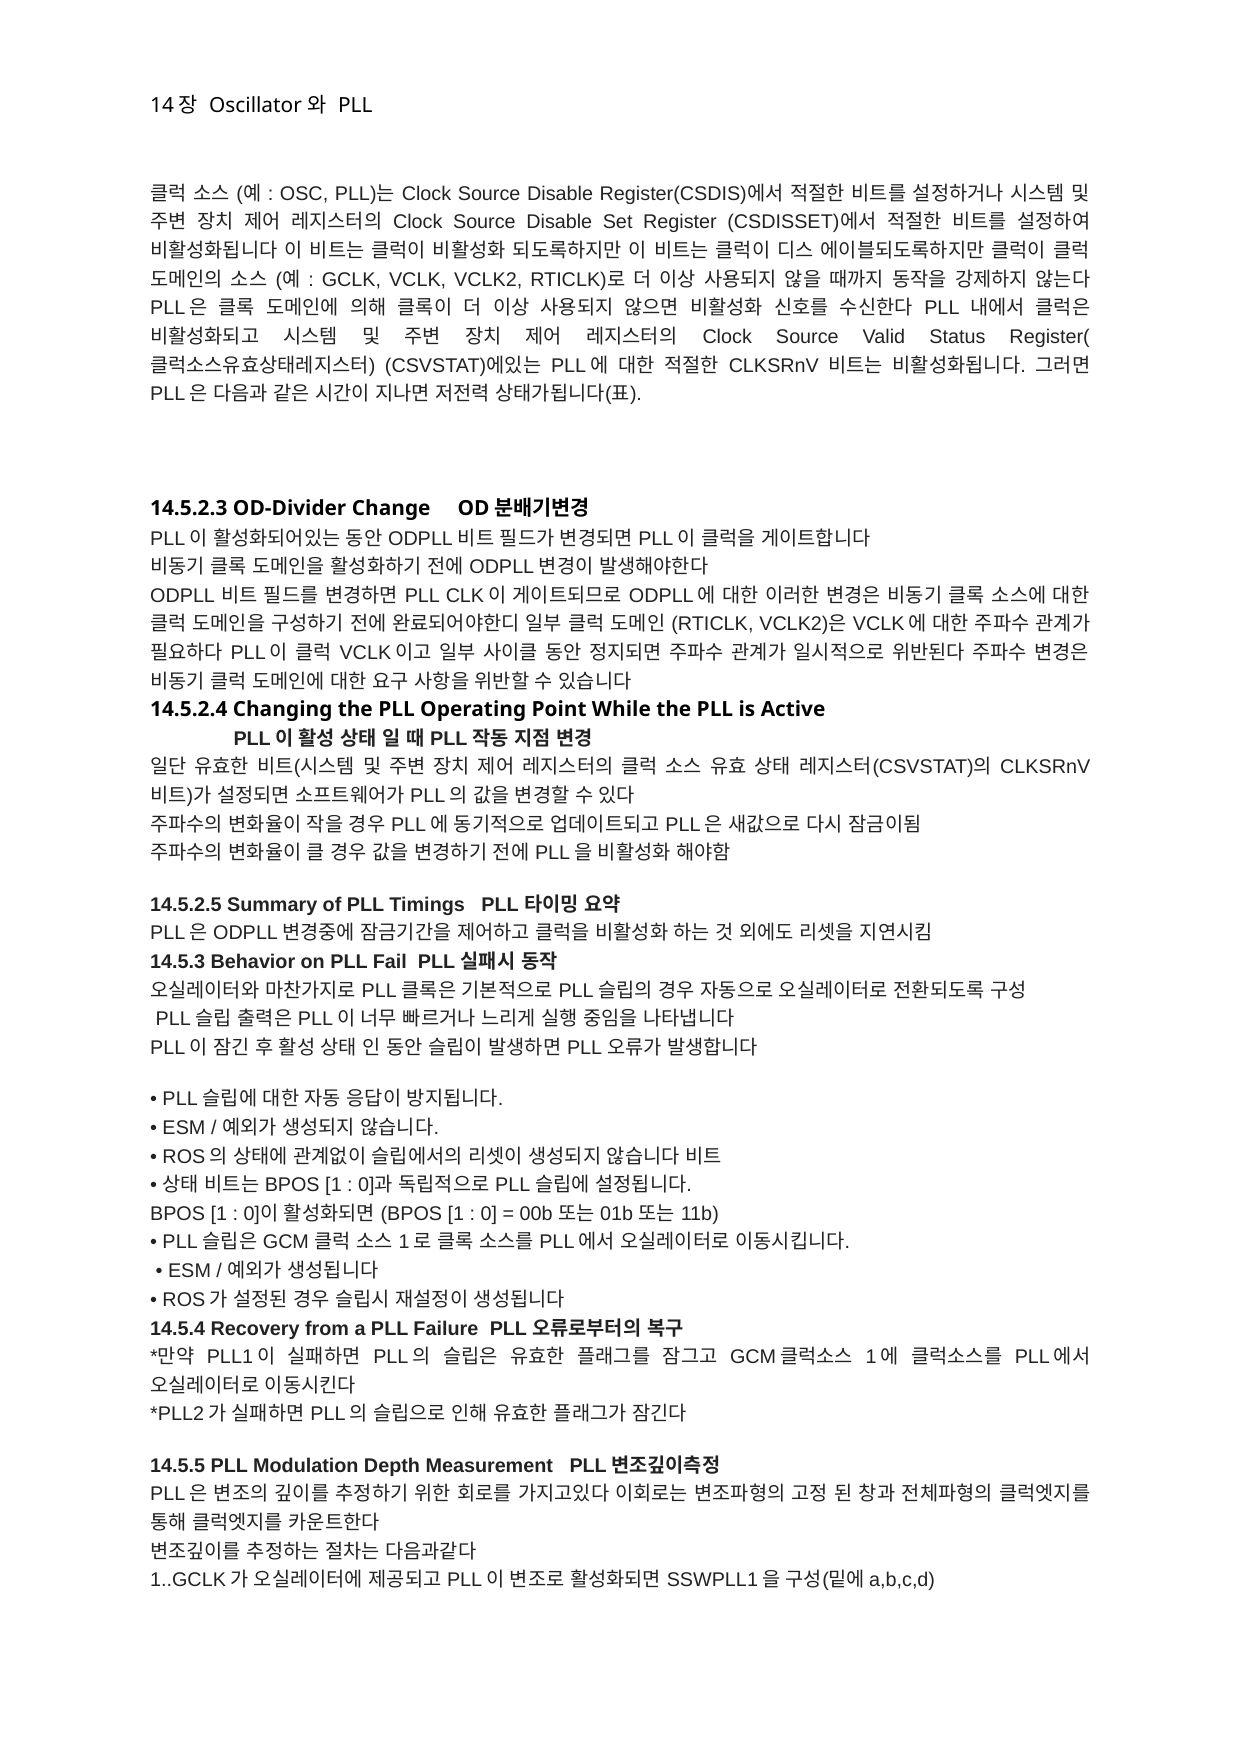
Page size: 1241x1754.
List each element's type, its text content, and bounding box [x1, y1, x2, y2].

text • PLL 슬립에 대한 자동 응답이 방지됩니다. [150, 1083, 1090, 1111]
text PLL이 활성화되어있는 동안 ODPLL 비트 필드가 변경되면 PLL이 클럭을 게이트합니다 [150, 522, 1090, 551]
text 14.5.5 PLL Modulation Depth Measurement PLL변조깊이측정 [150, 1449, 1090, 1478]
text PLL 슬립 출력은 PLL이 너무 빠르거나 느리게 실행 중임을 나타냅니다 [150, 1003, 1090, 1031]
text 주파수의 변화율이 작을 경우 PLL에 동기적으로 업데이트되고 PLL은 새값으로 다시 잠금이됨 [150, 808, 1090, 837]
text PLL은 ODPLL변경중에 잠금기간을 제어하고 클럭을 비활성화 하는 것 외에도 리셋을 지연시킴 [150, 917, 1090, 946]
text ODPLL 비트 필드를 변경하면 PLL CLK이 게이트되므로 ODPLL에 대한 이러한 변경은 비동기 클록 소스에 대한 클럭 도메인을 구성하기 전에 완료되어야한디 일부 클럭 도메인 (RTICLK, VCLK2)은 VCLK에 대한 주파수 관계가 필요하다 PLL이 클럭 VCLK이고 일부 사이클 동안 정지되면 주파수 관계가 일시적으로 위반된다 주파수 변경은 비동기 클럭 도메인에 대한 요구 사항을 위반할 수 있습니다 [150, 579, 1090, 694]
text 오실레이터와 마찬가지로 PLL 클록은 기본적으로 PLL 슬립의 경우 자동으로 오실레이터로 전환되도록 구성 [150, 974, 1090, 1003]
text 14.5.4 Recovery from a PLL Failure PLL 오류로부터의 복구 [150, 1312, 1090, 1341]
text PLL은 변조의 깊이를 추정하기 위한 회로를 가지고있다 이회로는 변조파형의 고정 된 창과 전체파형의 클럭엣지를 통해 클럭엣지를 카운트한다 [150, 1478, 1090, 1535]
text 주파수의 변화율이 클 경우 값을 변경하기 전에 PLL을 비활성화 해야함 [150, 837, 1090, 866]
text PLL이 잠긴 후 활성 상태 인 동안 슬립이 발생하면 PLL 오류가 발생합니다 [150, 1031, 1090, 1060]
text 1..GCLK가 오실레이터에 제공되고 PLL이 변조로 활성화되면 SSWPLL1을 구성(밑에a,b,c,d) [150, 1564, 1090, 1592]
text 변조깊이를 추정하는 절차는 다음과같다 [150, 1535, 1090, 1564]
text • ESM / 예외가 생성되지 않습니다. [150, 1111, 1090, 1140]
text • PLL 슬립은 GCM 클럭 소스 1로 클록 소스를 PLL에서 오실레이터로 이동시킵니다. [150, 1226, 1090, 1255]
text PLL이 활성 상태 일 때 PLL 작동 지점 변경 [150, 722, 1090, 751]
text *PLL2가 실패하면 PLL의 슬립으로 인해 유효한 플래그가 잠긴다 [150, 1398, 1090, 1427]
text • ESM / 예외가 생성됩니다 [150, 1255, 1090, 1283]
text *만약 PLL1이 실패하면 PLL의 슬립은 유효한 플래그를 잠그고 GCM클럭소스 1에 클럭소스를 PLL에서 오실레이터로 이동시킨다 [150, 1341, 1090, 1398]
text 14.5.2.5 Summary of PLL Timings PLL 타이밍 요약 [150, 888, 1090, 917]
text • ROS가 설정된 경우 슬립시 재설정이 생성됩니다 [150, 1283, 1090, 1312]
text 14.5.2.4 Changing the PLL Operating Point While the PLL is Active [150, 694, 1090, 722]
text 클럭 소스 (예 : OSC, PLL)는 Clock Source Disable Register(CSDIS)에서 적절한 비트를 설정하거나 시스템 및 주변 장치 제어 레지스터의 Clock Source Disable Set Register (CSDISSET)에서 적절한 비트를 설정하여 비활성화됩니다 이 비트는 클럭이 비활성화 되도록하지만 이 비트는 클럭이 디스 에이블되도록하지만 클럭이 클럭 도메인의 소스 (예 : GCLK, VCLK, VCLK2, RTICLK)로 더 이상 사용되지 않을 때까지 동작을 강제하지 않는다 PLL은 클록 도메인에 의해 클록이 더 이상 사용되지 않으면 비활성화 신호를 수신한다 PLL 내에서 클럭은 비활성화되고 시스템 및 주변 장치 제어 레지스터의 Clock Source Valid Status Register(클럭소스유효상태레지스터) (CSVSTAT)에있는 PLL에 대한 적절한 CLKSRnV 비트는 비활성화됩니다. 그러면 PLL은 다음과 같은 시간이 지나면 저전력 상태가됩니다(표). [150, 177, 1090, 406]
text 일단 유효한 비트(시스템 및 주변 장치 제어 레지스터의 클럭 소스 유효 상태 레지스터(CSVSTAT)의 CLKSRnV 비트)가 설정되면 소프트웨어가 PLL의 값을 변경할 수 있다 [150, 751, 1090, 808]
text • 상태 비트는 BPOS [1 : 0]과 독립적으로 PLL 슬립에 설정됩니다. BPOS [1 : 0]이 활성화되면 (BPOS [1 : 0] = 00b 또는 01b 또는 11b) [150, 1169, 1090, 1226]
text 비동기 클록 도메인을 활성화하기 전에 ODPLL 변경이 발생해야한다 [150, 551, 1090, 579]
text 14.5.2.3 OD-Divider Change OD분배기변경 [150, 492, 1090, 522]
text 14.5.3 Behavior on PLL Fail PLL 실패시 동작 [150, 946, 1090, 974]
text • ROS의 상태에 관계없이 슬립에서의 리셋이 생성되지 않습니다 비트 [150, 1140, 1090, 1169]
